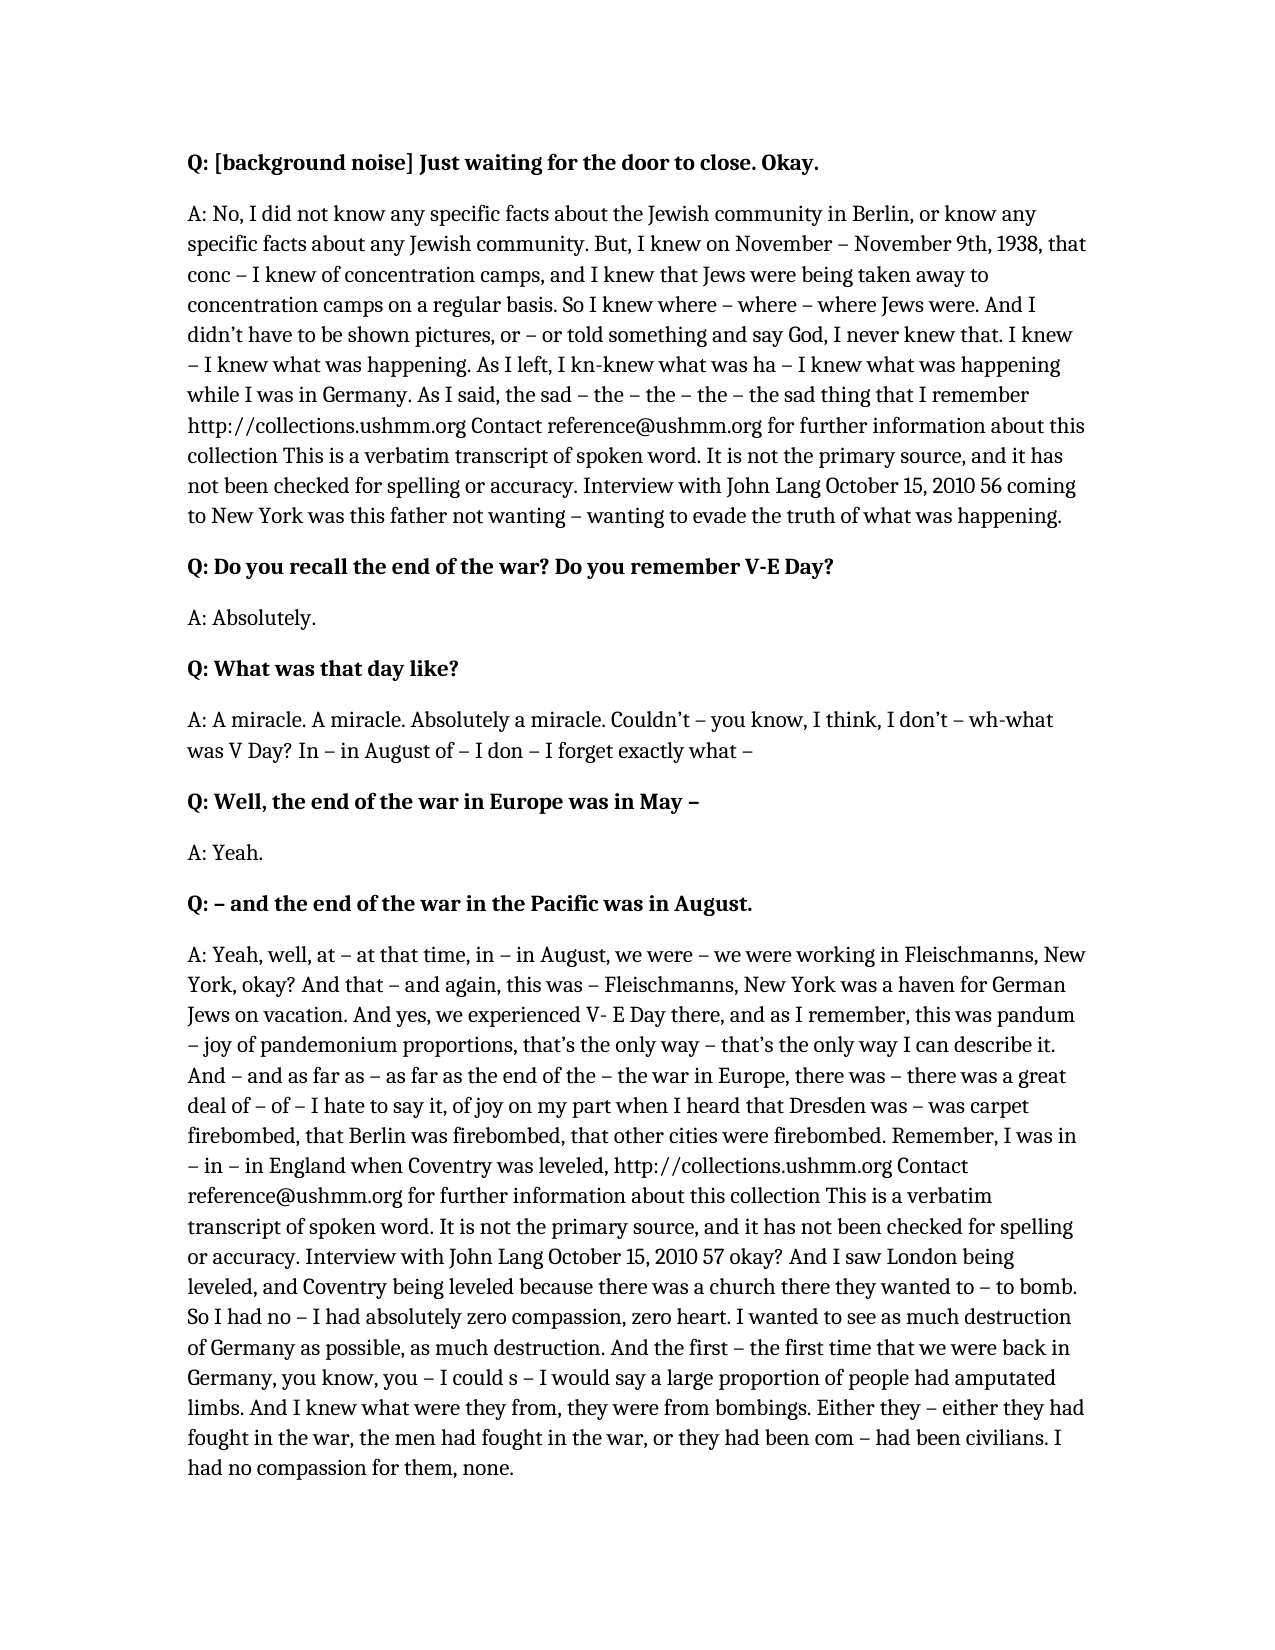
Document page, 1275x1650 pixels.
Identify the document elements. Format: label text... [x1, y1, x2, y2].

text Q: Do you recall the end of the war? Do you remember V-E Day? [187, 554, 1087, 581]
text Q: [background noise] Just waiting for the door to close. Okay. [187, 150, 1087, 176]
text A: A miracle. A miracle. Absolutely a miracle. Couldn’t – you know, I think, I don’t – wh-what was V Day? In – in August of – I don – I forget exactly what – [187, 707, 1087, 764]
text Q: What was that day like? [187, 656, 1087, 683]
text A: No, I did not know any specific facts about the Jewish community in Berlin, or know any specific facts about any Jewish community. But, I knew on November – November 9th, 1938, that conc – I knew of concentration camps, and I knew that Jews were being taken away to concentration camps on a regular basis. So I knew where – where – where Jews were. And I didn’t have to be shown pictures, or – or told something and say God, I never knew that. I knew – I knew what was happening. As I left, I kn-knew what was ha – I knew what was happening while I was in Germany. As I said, the sad – the – the – the – the sad thing that I remember http://collections.ushmm.org Contact reference@ushmm.org for further information about this collection This is a verbatim transcript of spoken word. It is not the primary source, and it has not been checked for spelling or accuracy. Interview with John Lang October 15, 2010 56 coming to New York was this father not wanting – wanting to evade the truth of what was happening. [187, 201, 1087, 529]
text A: Absolutely. [187, 605, 1087, 632]
text A: Yeah, well, at – at that time, in – in August, we were – we were working in Fleischmanns, New York, okay? And that – and again, this was – Fleischmanns, New York was a haven for German Jews on vacation. And yes, we experienced V- E Day there, and as I remember, this was pandum – joy of pandemonium proportions, that’s the only way – that’s the only way I can describe it. And – and as far as – as far as the end of the – the war in Europe, there was – there was a great deal of – of – I hate to say it, of joy on my part when I heard that Dresden was – was carpet firebombed, that Berlin was firebombed, that other cities were firebombed. Remember, I was in – in – in England when Coventry was leveled, http://collections.ushmm.org Contact reference@ushmm.org for further information about this collection This is a verbatim transcript of spoken word. It is not the primary source, and it has not been checked for spelling or accuracy. Interview with John Lang October 15, 2010 57 okay? And I saw London being leveled, and Coventry being leveled because there was a church there they wanted to – to bomb. So I had no – I had absolutely zero compassion, zero heart. I wanted to see as much destruction of Germany as possible, as much destruction. And the first – the first time that we were back in Germany, you know, you – I could s – I would say a large proportion of people had amputated limbs. And I knew what were they from, they were from bombings. Either they – either they had fought in the war, the men had fought in the war, or they had been com – had been civilians. I had no compassion for them, none. [187, 942, 1087, 1482]
text Q: Well, the end of the war in Europe was in May – [187, 788, 1087, 815]
text Q: – and the end of the war in the Pacific was in August. [187, 891, 1087, 917]
text A: Yeah. [187, 839, 1087, 866]
